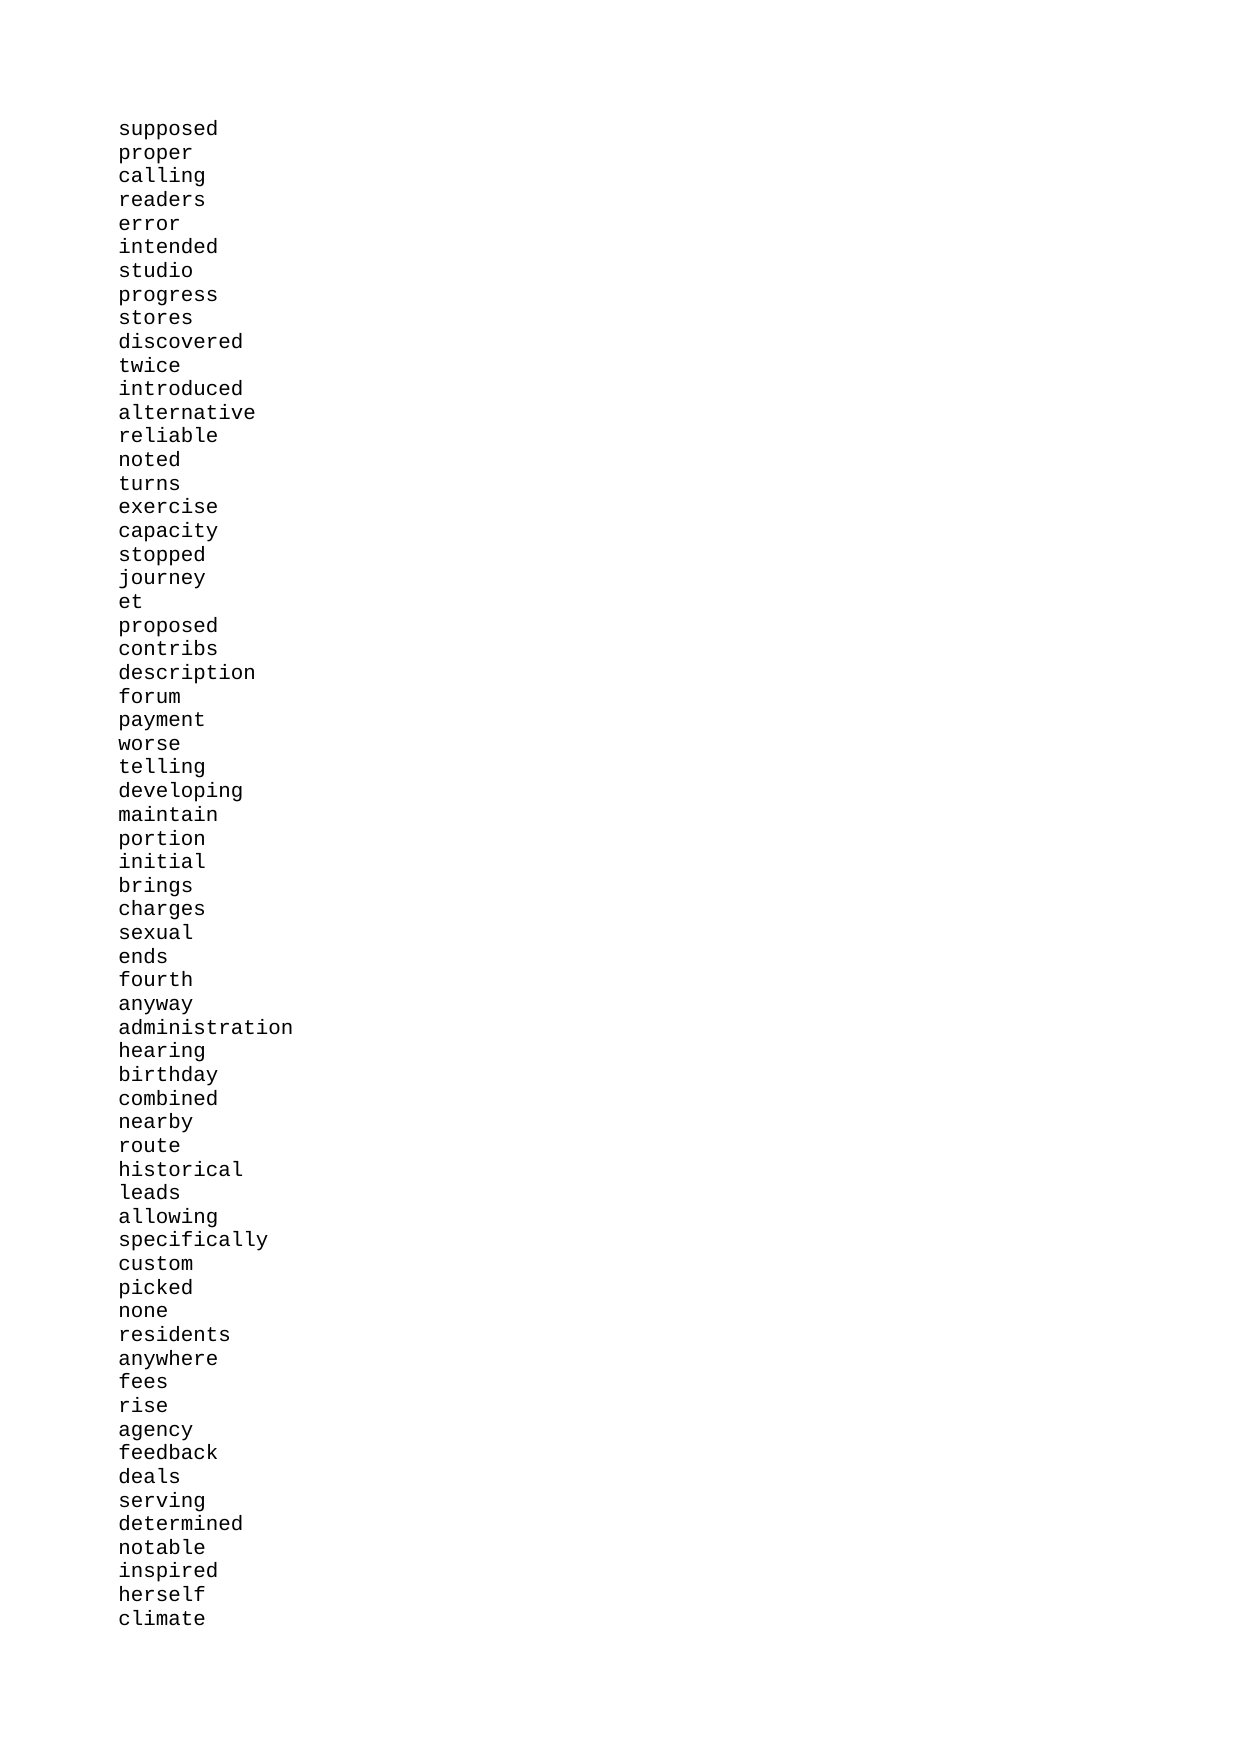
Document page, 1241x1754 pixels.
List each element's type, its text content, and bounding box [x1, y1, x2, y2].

text portion [118, 827, 1122, 851]
text nearby [118, 1111, 1122, 1135]
text sexual [118, 922, 1122, 946]
text determined [118, 1513, 1122, 1537]
text twice [118, 354, 1122, 378]
text climate [118, 1608, 1122, 1631]
text discovered [118, 331, 1122, 354]
text exercise [118, 496, 1122, 520]
text notable [118, 1537, 1122, 1561]
text anyway [118, 993, 1122, 1017]
text forum [118, 686, 1122, 709]
text alternative [118, 402, 1122, 426]
text initial [118, 851, 1122, 875]
text telling [118, 757, 1122, 780]
text proper [118, 142, 1122, 165]
text historical [118, 1158, 1122, 1182]
text feedback [118, 1442, 1122, 1466]
text leads [118, 1182, 1122, 1206]
text readers [118, 189, 1122, 213]
text herself [118, 1584, 1122, 1608]
text capacity [118, 520, 1122, 544]
text inspired [118, 1561, 1122, 1584]
text none [118, 1300, 1122, 1324]
text custom [118, 1253, 1122, 1277]
text journey [118, 567, 1122, 591]
text studio [118, 260, 1122, 284]
text allowing [118, 1206, 1122, 1229]
text contribs [118, 638, 1122, 662]
text supposed [118, 118, 1122, 142]
text agency [118, 1419, 1122, 1442]
text worse [118, 733, 1122, 757]
text et [118, 591, 1122, 615]
text anywhere [118, 1348, 1122, 1371]
text picked [118, 1277, 1122, 1300]
text intended [118, 236, 1122, 260]
text rise [118, 1395, 1122, 1419]
text residents [118, 1324, 1122, 1348]
text reliable [118, 426, 1122, 449]
text developing [118, 780, 1122, 804]
text serving [118, 1489, 1122, 1513]
text charges [118, 898, 1122, 922]
text maintain [118, 804, 1122, 827]
text specifically [118, 1229, 1122, 1253]
text error [118, 213, 1122, 236]
text fourth [118, 969, 1122, 993]
text turns [118, 473, 1122, 496]
text stores [118, 307, 1122, 331]
text birthday [118, 1064, 1122, 1088]
text introduced [118, 378, 1122, 402]
text ends [118, 946, 1122, 969]
text combined [118, 1088, 1122, 1111]
text noted [118, 449, 1122, 473]
text route [118, 1135, 1122, 1158]
text fees [118, 1371, 1122, 1395]
text description [118, 662, 1122, 686]
text brings [118, 875, 1122, 898]
text deals [118, 1466, 1122, 1489]
text administration [118, 1017, 1122, 1040]
text stopped [118, 544, 1122, 567]
text progress [118, 284, 1122, 307]
text calling [118, 165, 1122, 189]
text hearing [118, 1040, 1122, 1064]
text payment [118, 709, 1122, 733]
text proposed [118, 615, 1122, 638]
